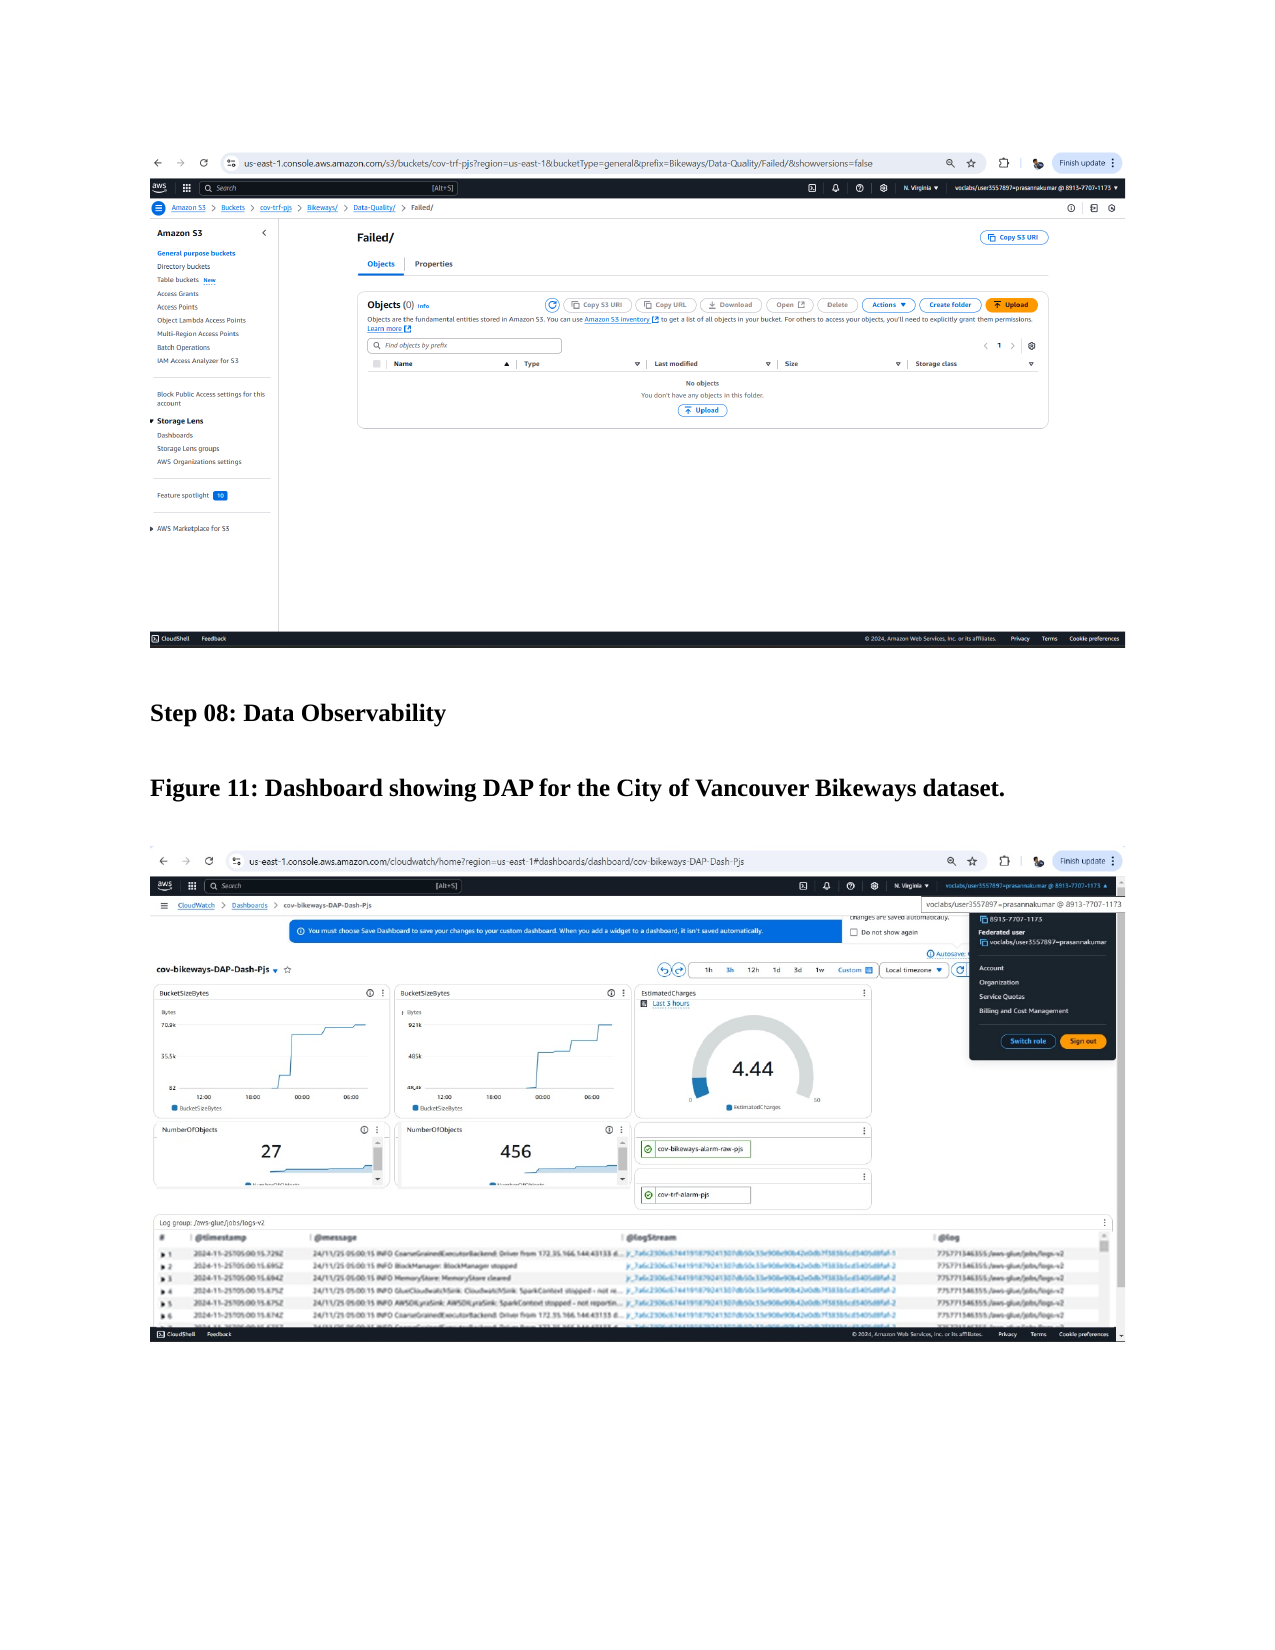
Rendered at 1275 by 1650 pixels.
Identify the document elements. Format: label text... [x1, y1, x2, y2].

picture [150, 846, 1125, 1342]
text Step 08: Data Observability [150, 698, 1125, 727]
picture [150, 150, 1125, 648]
text Figure 11: Dashboard showing DAP for the City of Vancouver Bikeways dataset. [150, 773, 1125, 801]
